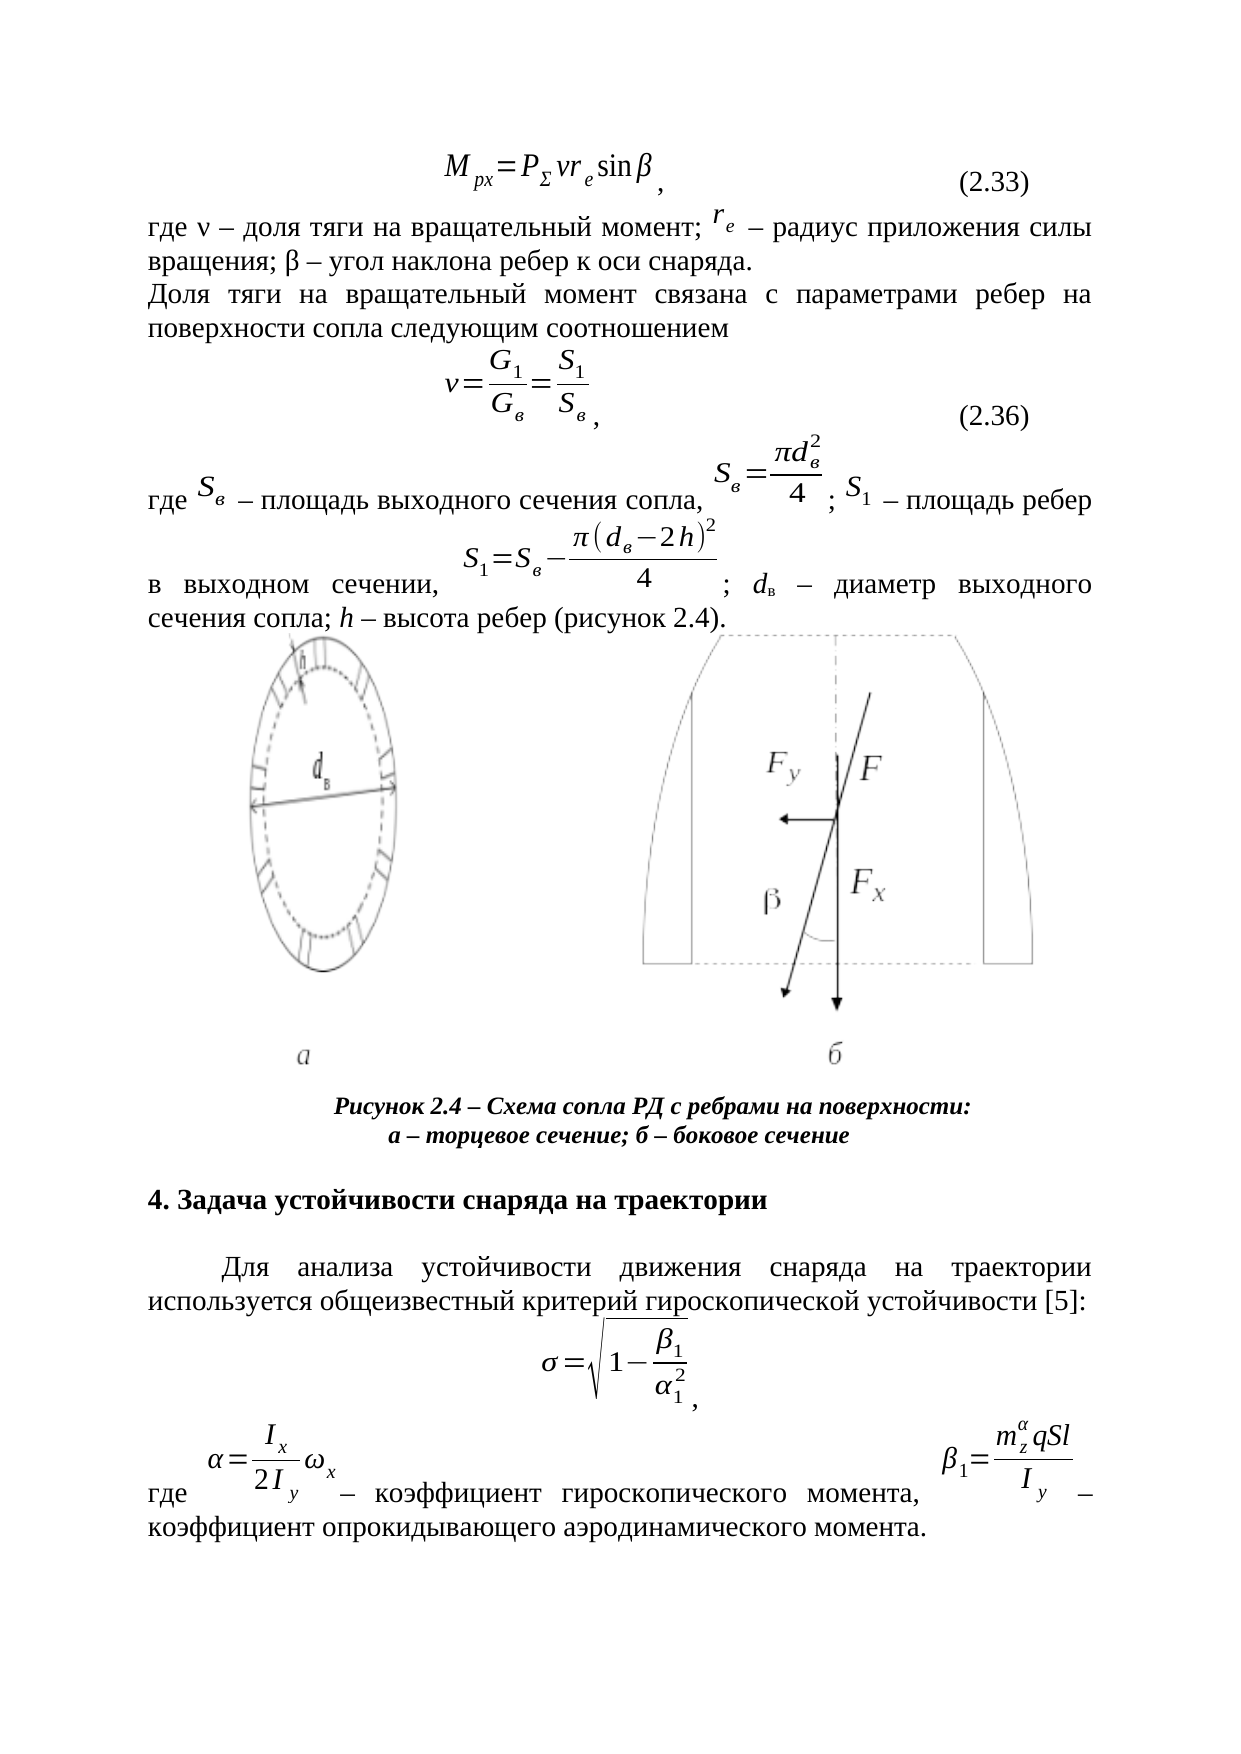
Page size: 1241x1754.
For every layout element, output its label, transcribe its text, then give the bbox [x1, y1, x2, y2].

text где – площадь выходного сечения сопла, ; – площадь ребер в выходном сечении, ; dв – диаметр выходного сечения сопла; h – высота ребер (рисунок 2.4). [148, 431, 1092, 633]
text где – коэффициент гироскопического момента, – коэффициент опрокидывающего аэродинамического момента. [148, 1413, 1092, 1542]
text Рисунок 2.4 – Схема сопла РД с ребрами на поверхности: а – торцевое сечение; б – боковое сечение [148, 1091, 1092, 1149]
text где ν – доля тяги на вращательный момент; – радиус приложения силы вращения; β – угол наклона ребер к оси снаряда. [148, 198, 1092, 277]
text Доля тяги на вращательный момент связана с параметрами ребер на поверхности сопла следующим соотношением [148, 277, 1092, 344]
text , (2.33) [148, 148, 1092, 198]
text Для анализа устойчивости движения снаряда на траектории используется общеизвестный критерий гироскопической устойчивости [5]: [148, 1249, 1092, 1316]
text , [148, 1316, 1092, 1413]
text , (2.36) [148, 344, 1092, 431]
text 4. Задача устойчивости снаряда на траектории [148, 1182, 1092, 1216]
